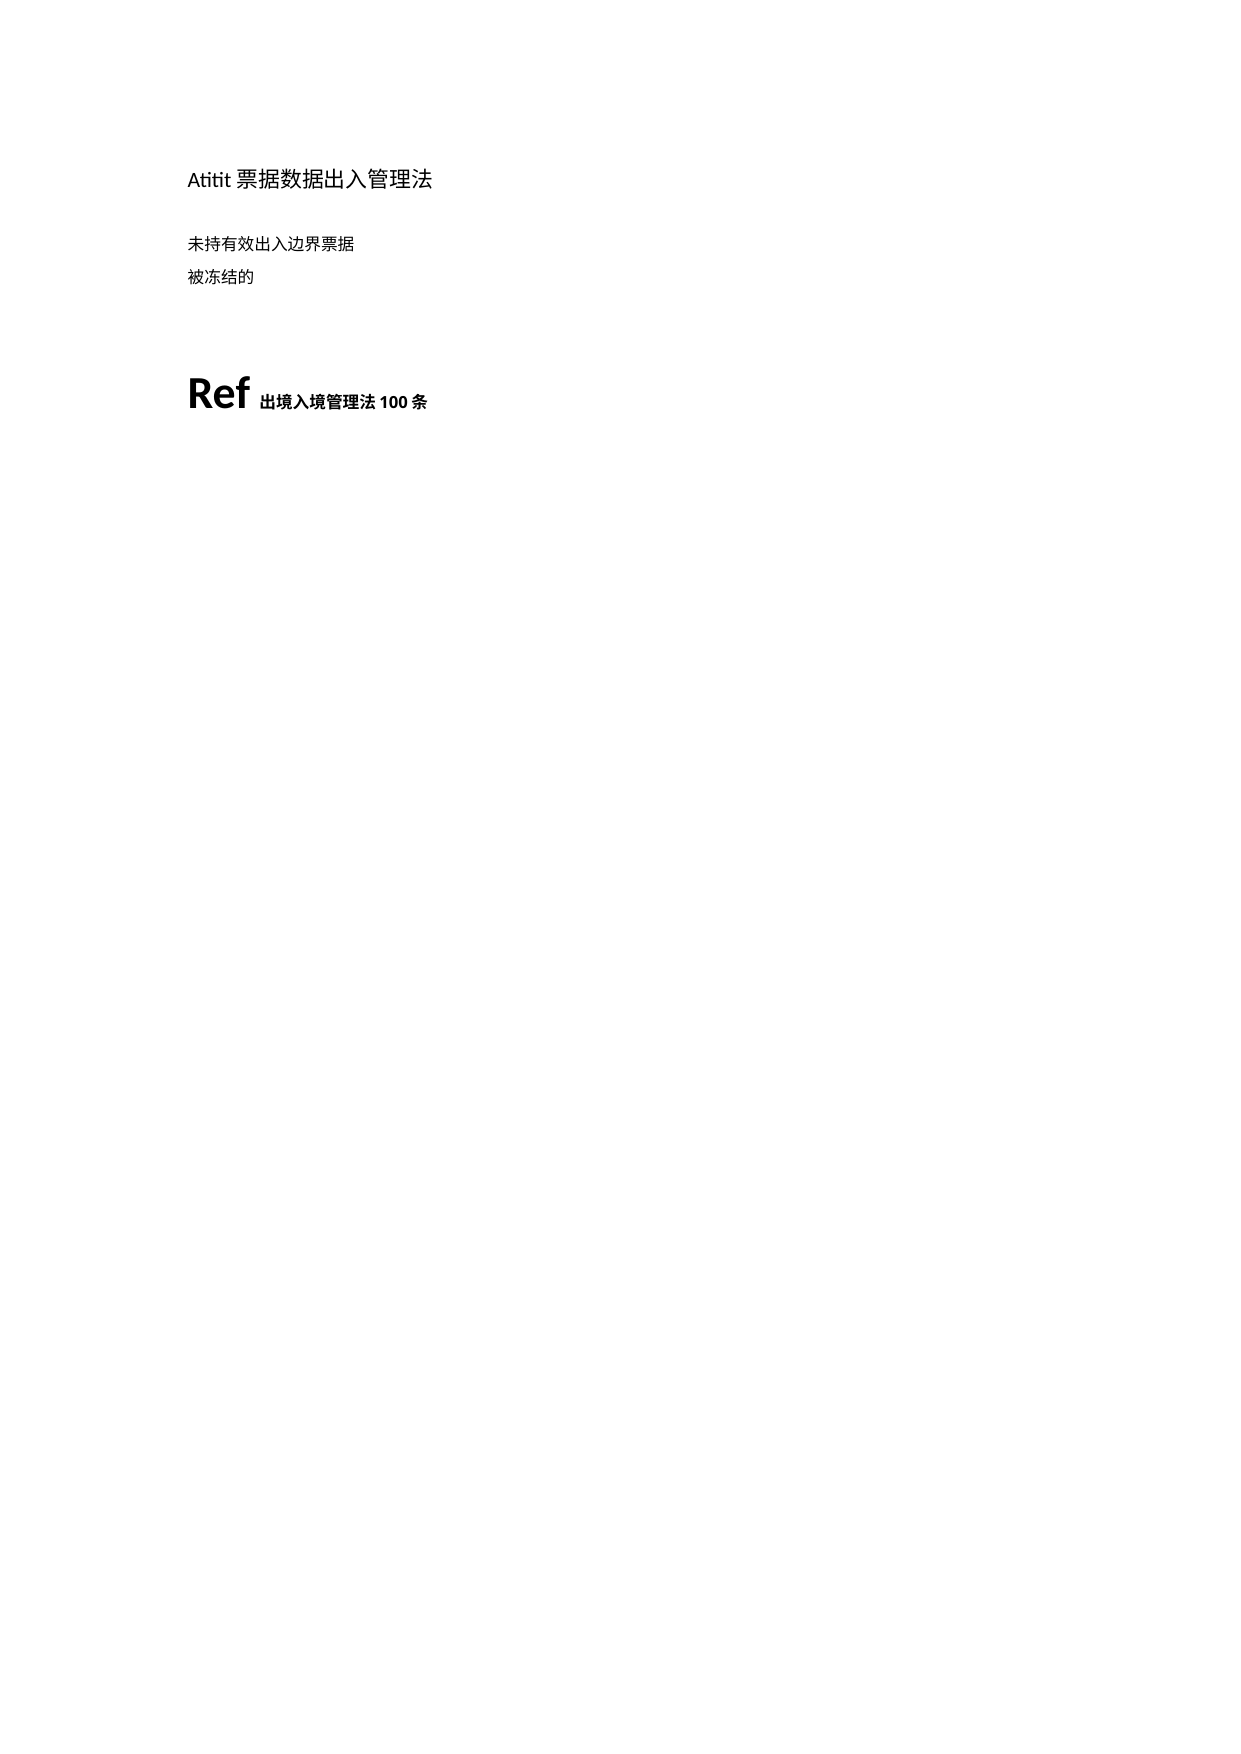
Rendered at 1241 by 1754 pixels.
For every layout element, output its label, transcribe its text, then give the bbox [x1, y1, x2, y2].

text 被冻结的 [187, 259, 1053, 292]
text 未持有效出入边界票据 [187, 227, 1053, 259]
text Atitit 票据数据出入管理法 [187, 162, 1053, 194]
subtitle Ref出境入境管理法100条 [187, 360, 1053, 425]
